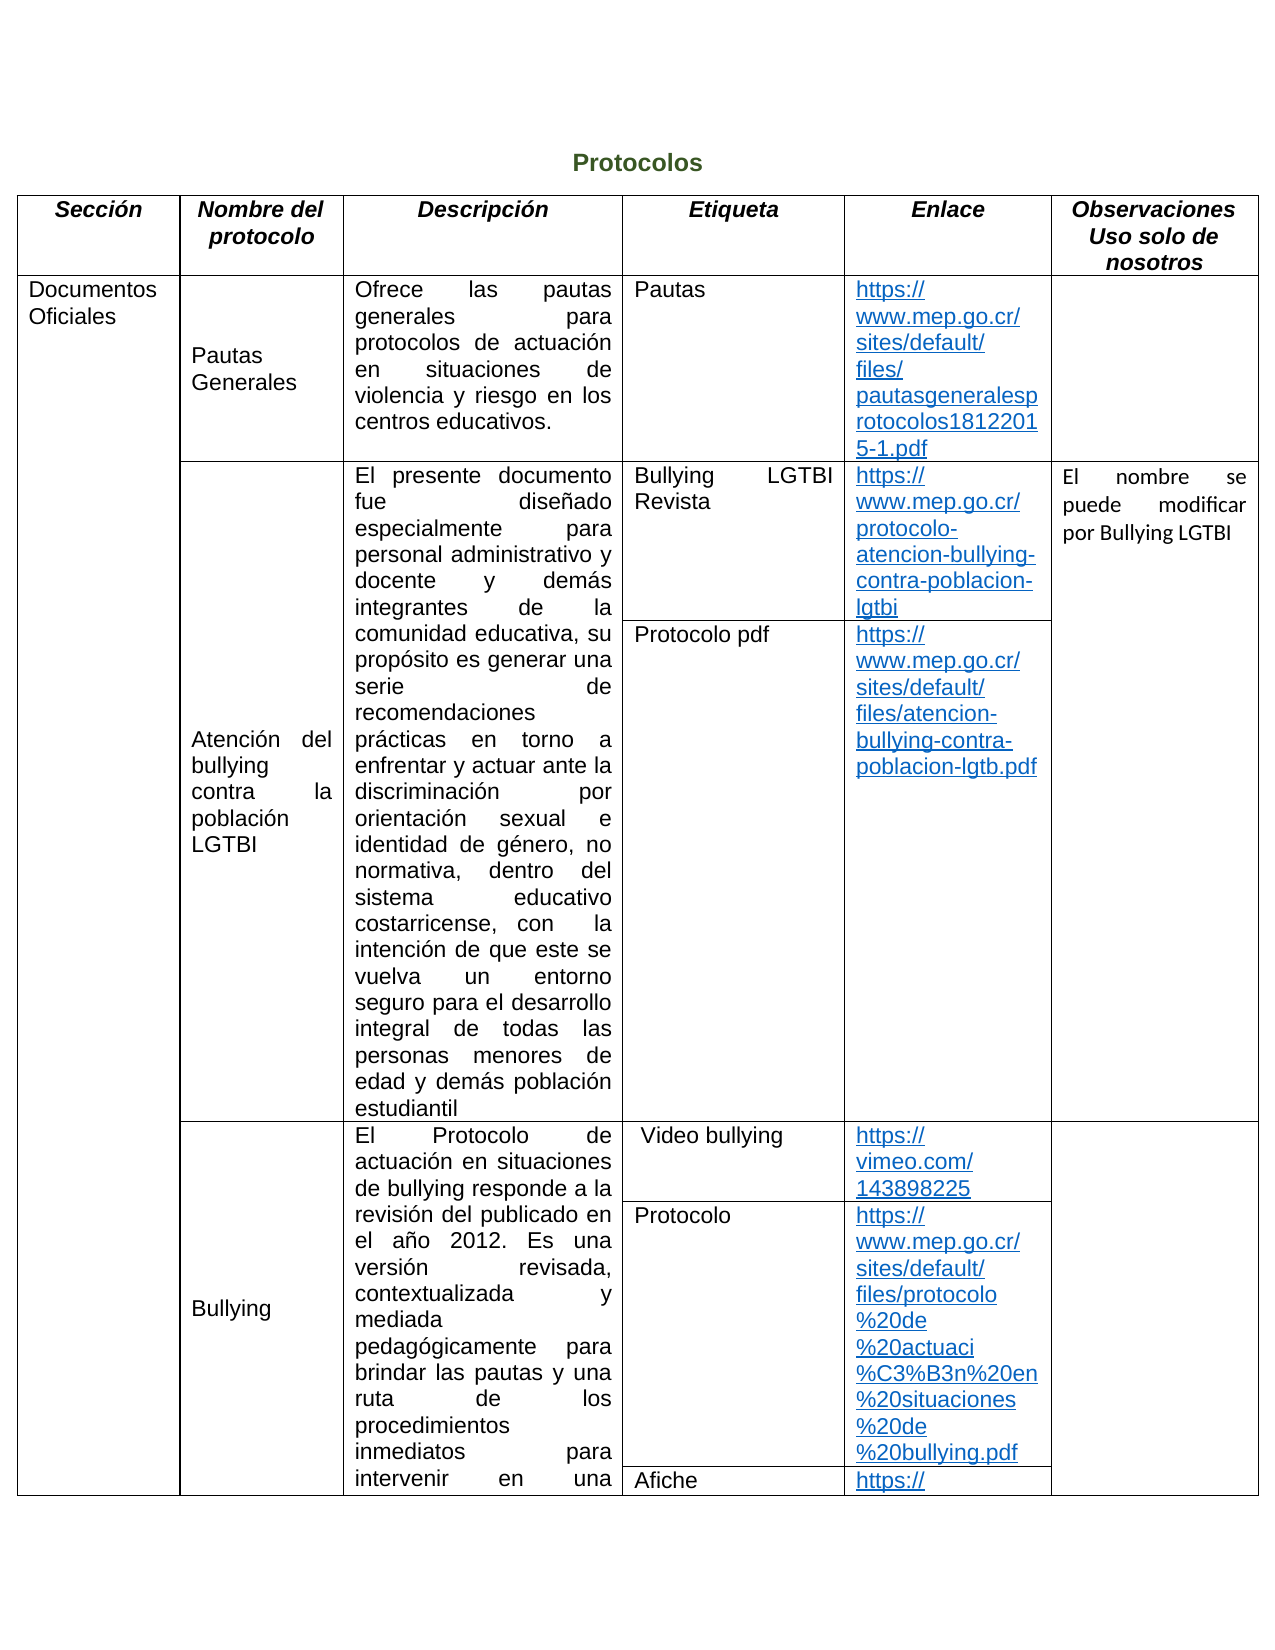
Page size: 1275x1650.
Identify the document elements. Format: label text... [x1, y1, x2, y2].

table_cell [1052, 276, 1258, 461]
table_header Enlace [845, 196, 1051, 275]
table_header Observaciones Uso solo de nosotros [1052, 196, 1258, 275]
table_cell Bullying [181, 1122, 343, 1495]
table_cell Pautas Generales [181, 276, 343, 461]
table_header Descripción [344, 196, 622, 275]
table_cell Protocolo [623, 1202, 844, 1466]
text Protocolos [177, 148, 1098, 176]
table_cell Ofrece las pautas generales para protocolos de actuación en situaciones de violencia y riesgo en los centros educativos. [344, 276, 622, 461]
table_cell https://www.mep.go.cr/sites/default/files/afiche-ruta-protocolo-bullying.pdf [845, 1467, 1051, 1495]
table_header Etiqueta [623, 196, 844, 275]
table_header Sección [18, 196, 179, 275]
table_cell https://vimeo.com/143898225 [845, 1122, 1051, 1201]
table_cell https://www.mep.go.cr/sites/default/files/pautasgeneralesprotocolos18122015-1.pdf [845, 276, 1051, 461]
table_cell Video bullying [623, 1122, 844, 1201]
table_cell https://www.mep.go.cr/protocolo-atencion-bullying-contra-poblacion-lgtbi [845, 462, 1051, 620]
table_cell Atención del bullying contra la población LGTBI [181, 462, 343, 1121]
table_cell Pautas [623, 276, 844, 461]
table_cell [1052, 1122, 1258, 1495]
table_cell Afiche [623, 1467, 844, 1495]
table_header Nombre del protocolo [181, 196, 343, 275]
table_cell El presente documento fue diseñado especialmente para personal administrativo y docente y demás integrantes de la comunidad educativa, su propósito es generar una serie de recomendaciones prácticas en torno a enfrentar y actuar ante la discriminación por orientación sexual e identidad de género, no normativa, dentro del sistema educativo costarricense, con la intención de que este se vuelva un entorno seguro para el desarrollo integral de todas las personas menores de edad y demás población estudiantil [344, 462, 622, 1121]
table_cell Bullying LGTBI Revista [623, 462, 844, 620]
table_cell https://www.mep.go.cr/sites/default/files/atencion-bullying-contra-poblacion-lgtb.pdf [845, 621, 1051, 1121]
table_cell Protocolo pdf [623, 621, 844, 1121]
table_cell El Protocolo de actuación en situaciones de bullying responde a la revisión del publicado en el año 2012. Es una versión revisada, contextualizada y mediada pedagógicamente para brindar las pautas y una ruta de los procedimientos inmediatos para intervenir en una situación de bullying, que ocurra tanto dentro como fuera del centro educativo y manifieste sus consecuencias en la dinámica institucional y el entorno educativo. [344, 1122, 622, 1495]
table_cell El nombre se puede modificar por Bullying LGTBI [1052, 462, 1258, 1121]
table_cell https://www.mep.go.cr/sites/default/files/protocolo%20de%20actuaci%C3%B3n%20en%20situaciones%20de%20bullying.pdf [845, 1202, 1051, 1466]
table_cell Documentos Oficiales [18, 276, 179, 1495]
